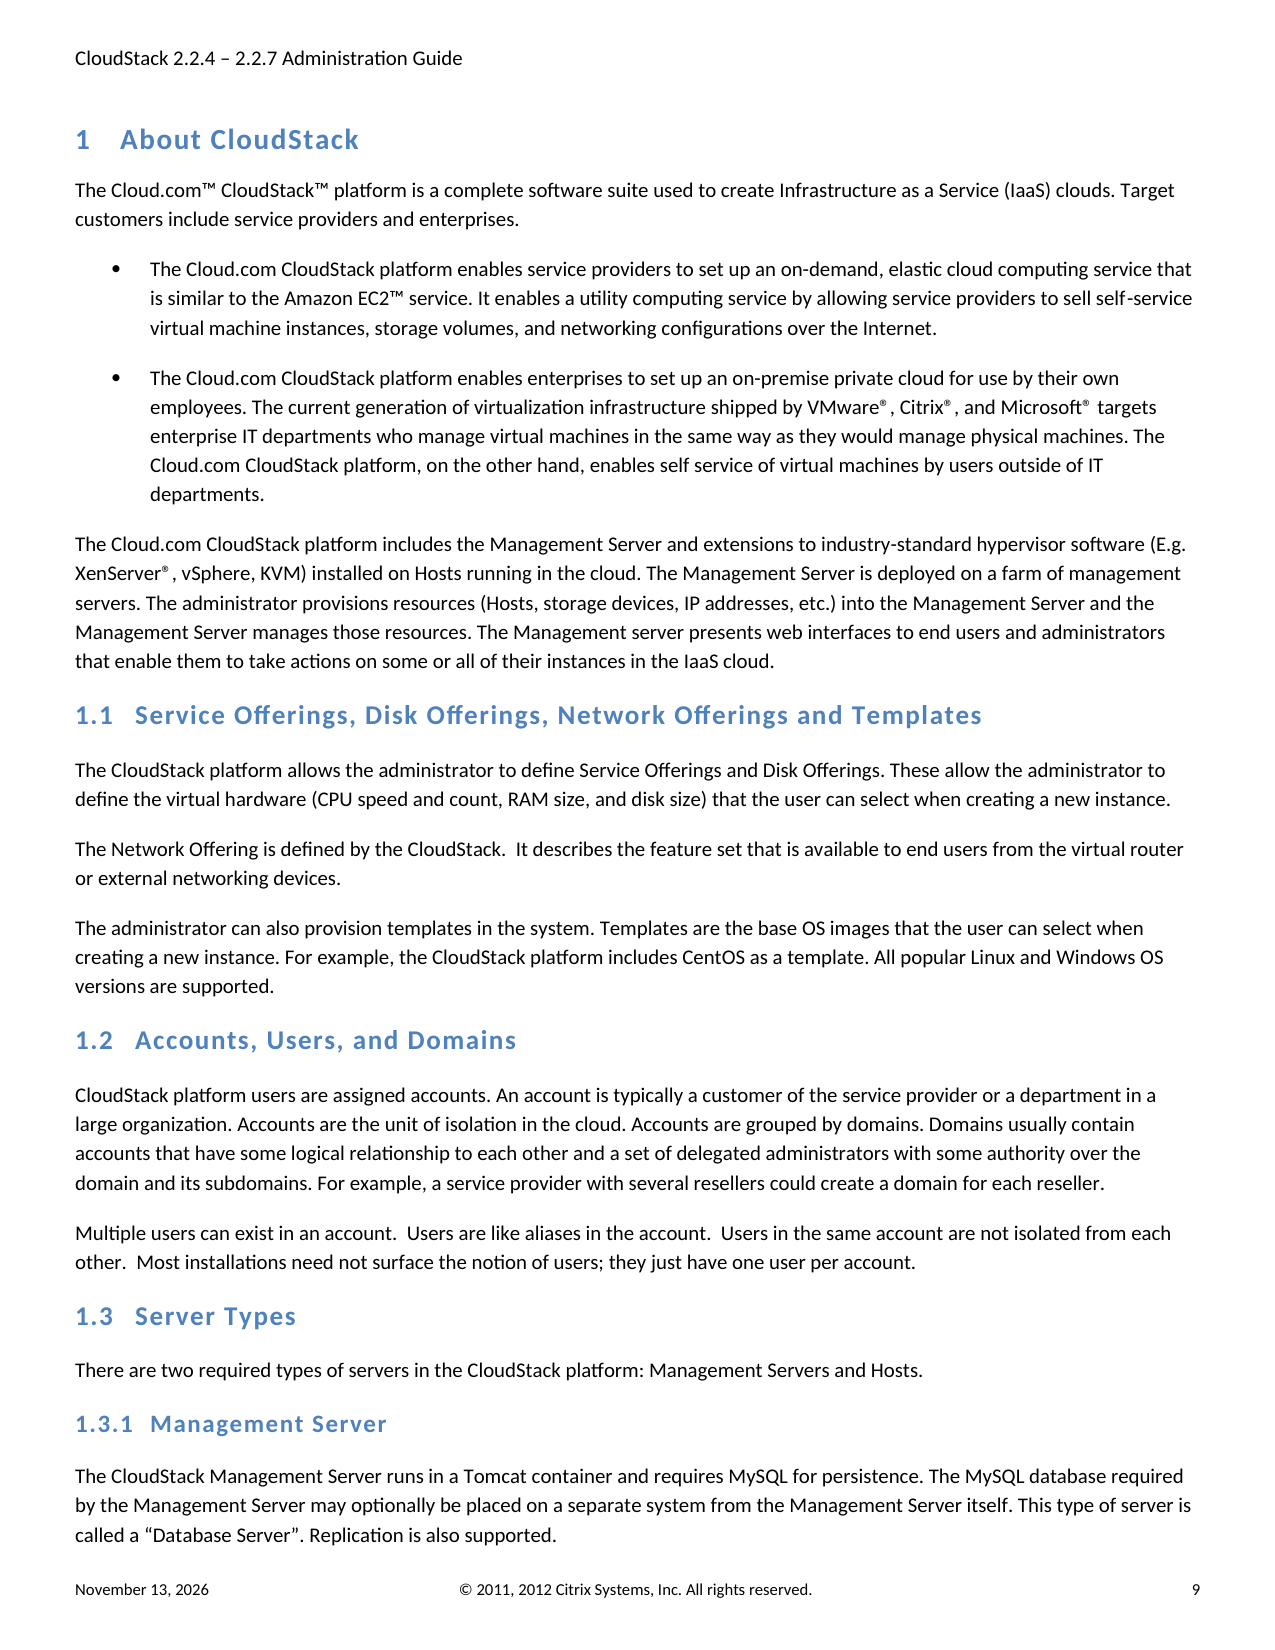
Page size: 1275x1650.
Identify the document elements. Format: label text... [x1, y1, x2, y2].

text Multiple users can exist in an account. Users are like aliases in the account. Users in the same account are not isolated from each other. Most installations need not surface the notion of users; they just have one user per account. [75, 1220, 1200, 1274]
text The Cloud.com™ CloudStack™ platform is a complete software suite used to create Infrastructure as a Service (IaaS) clouds. Target customers include service providers and enterprises. [75, 177, 1200, 232]
text CloudStack platform users are assigned accounts. An account is typically a customer of the service provider or a department in a large organization. Accounts are the unit of isolation in the cloud. Accounts are grouped by domains. Domains usually contain accounts that have some logical relationship to each other and a set of delegated administrators with some authority over the domain and its subdomains. For example, a service provider with several resellers could create a domain for each reseller. [75, 1082, 1200, 1195]
text The CloudStack platform allows the administrator to define Service Offerings and Disk Offerings. These allow the administrator to define the virtual hardware (CPU speed and count, RAM size, and disk size) that the user can select when creating a new instance. [75, 757, 1200, 811]
subtitle Management Server [75, 1408, 1200, 1438]
text The administrator can also provision templates in the system. Templates are the base OS images that the user can select when creating a new instance. For example, the CloudStack platform includes CentOS as a template. All popular Linux and Windows OS versions are supported. [75, 915, 1200, 999]
subtitle About CloudStack [75, 121, 1200, 156]
list The Cloud.com CloudStack platform enables service providers to set up an on-demand, elastic cloud computing service that is similar to the Amazon EC2™ service. It enables a utility computing service by allowing service providers to sell self-service virtual machine instances, storage volumes, and networking configurations over the Internet. [112, 256, 1200, 340]
subtitle Service Offerings, Disk Offerings, Network Offerings and Templates [75, 698, 1200, 731]
text There are two required types of servers in the CloudStack platform: Management Servers and Hosts. [75, 1358, 1200, 1383]
subtitle Accounts, Users, and Domains [75, 1023, 1200, 1057]
text The Cloud.com CloudStack platform includes the Management Server and extensions to industry-standard hypervisor software (E.g. XenServer®, vSphere, KVM) installed on Hosts running in the cloud. The Management Server is deployed on a farm of management servers. The administrator provisions resources (Hosts, storage devices, IP addresses, etc.) into the Management Server and the Management Server manages those resources. The Management server presents web interfaces to end users and administrators that enable them to take actions on some or all of their instances in the IaaS cloud. [75, 531, 1200, 673]
text The Network Offering is defined by the CloudStack. It describes the feature set that is available to end users from the virtual router or external networking devices. [75, 836, 1200, 891]
list The Cloud.com CloudStack platform enables enterprises to set up an on-premise private cloud for use by their own employees. The current generation of virtualization infrastructure shipped by VMware®, Citrix®, and Microsoft® targets enterprise IT departments who manage virtual machines in the same way as they would manage physical machines. The Cloud.com CloudStack platform, on the other hand, enables self service of virtual machines by users outside of IT departments. [112, 365, 1200, 507]
subtitle Server Types [75, 1299, 1200, 1332]
